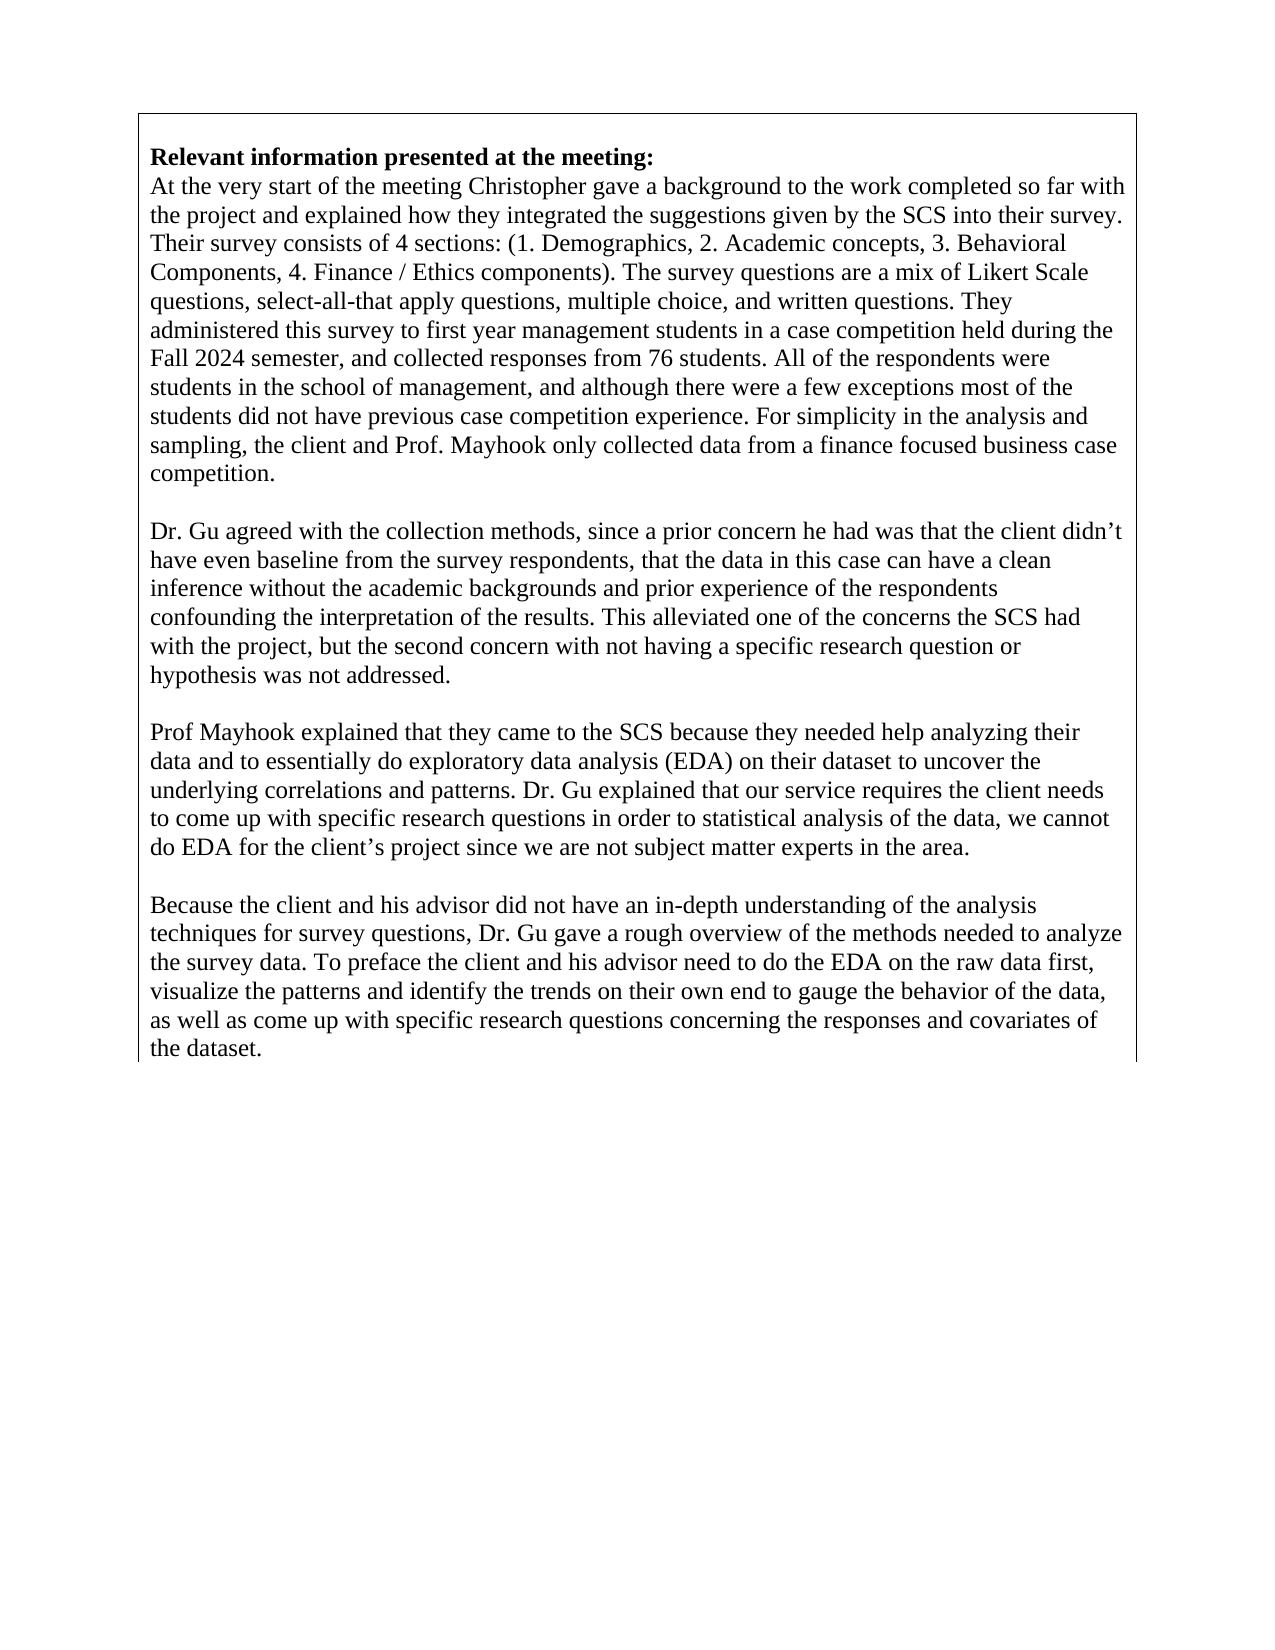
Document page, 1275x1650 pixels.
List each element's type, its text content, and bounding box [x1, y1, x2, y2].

table_cell Relevant information presented at the meeting: At the very start of the meeting Christopher gave a background to the work completed so far with the project and explained how they integrated the suggestions given by the SCS into their survey. Their survey consists of 4 sections: (1. Demographics, 2. Academic concepts, 3. Behavioral Components, 4. Finance / Ethics components). The survey questions are a mix of Likert Scale questions, select-all-that apply questions, multiple choice, and written questions. They administered this survey to first year management students in a case competition held during the Fall 2024 semester, and collected responses from 76 students. All of the respondents were students in the school of management, and although there were a few exceptions most of the students did not have previous case competition experience. For simplicity in the analysis and sampling, the client and Prof. Mayhook only collected data from a finance focused business case competition. Dr. Gu agreed with the collection methods, since a prior concern he had was that the client didn’t have even baseline from the survey respondents, that the data in this case can have a clean inference without the academic backgrounds and prior experience of the respondents confounding the interpretation of the results. This alleviated one of the concerns the SCS had with the project, but the second concern with not having a specific research question or hypothesis was not addressed. Prof Mayhook explained that they came to the SCS because they needed help analyzing their data and to essentially do exploratory data analysis (EDA) on their dataset to uncover the underlying correlations and patterns. Dr. Gu explained that our service requires the client needs to come up with specific research questions in order to statistical analysis of the data, we cannot do EDA for the client’s project since we are not subject matter experts in the area. Because the client and his advisor did not have an in-depth understanding of the analysis techniques for survey questions, Dr. Gu gave a rough overview of the methods needed to analyze the survey data. To preface the client and his advisor need to do the EDA on the raw data first, visualize the patterns and identify the trends on their own end to gauge the behavior of the data, as well as come up with specific research questions concerning the responses and covariates of the dataset. [139, 114, 1136, 1062]
